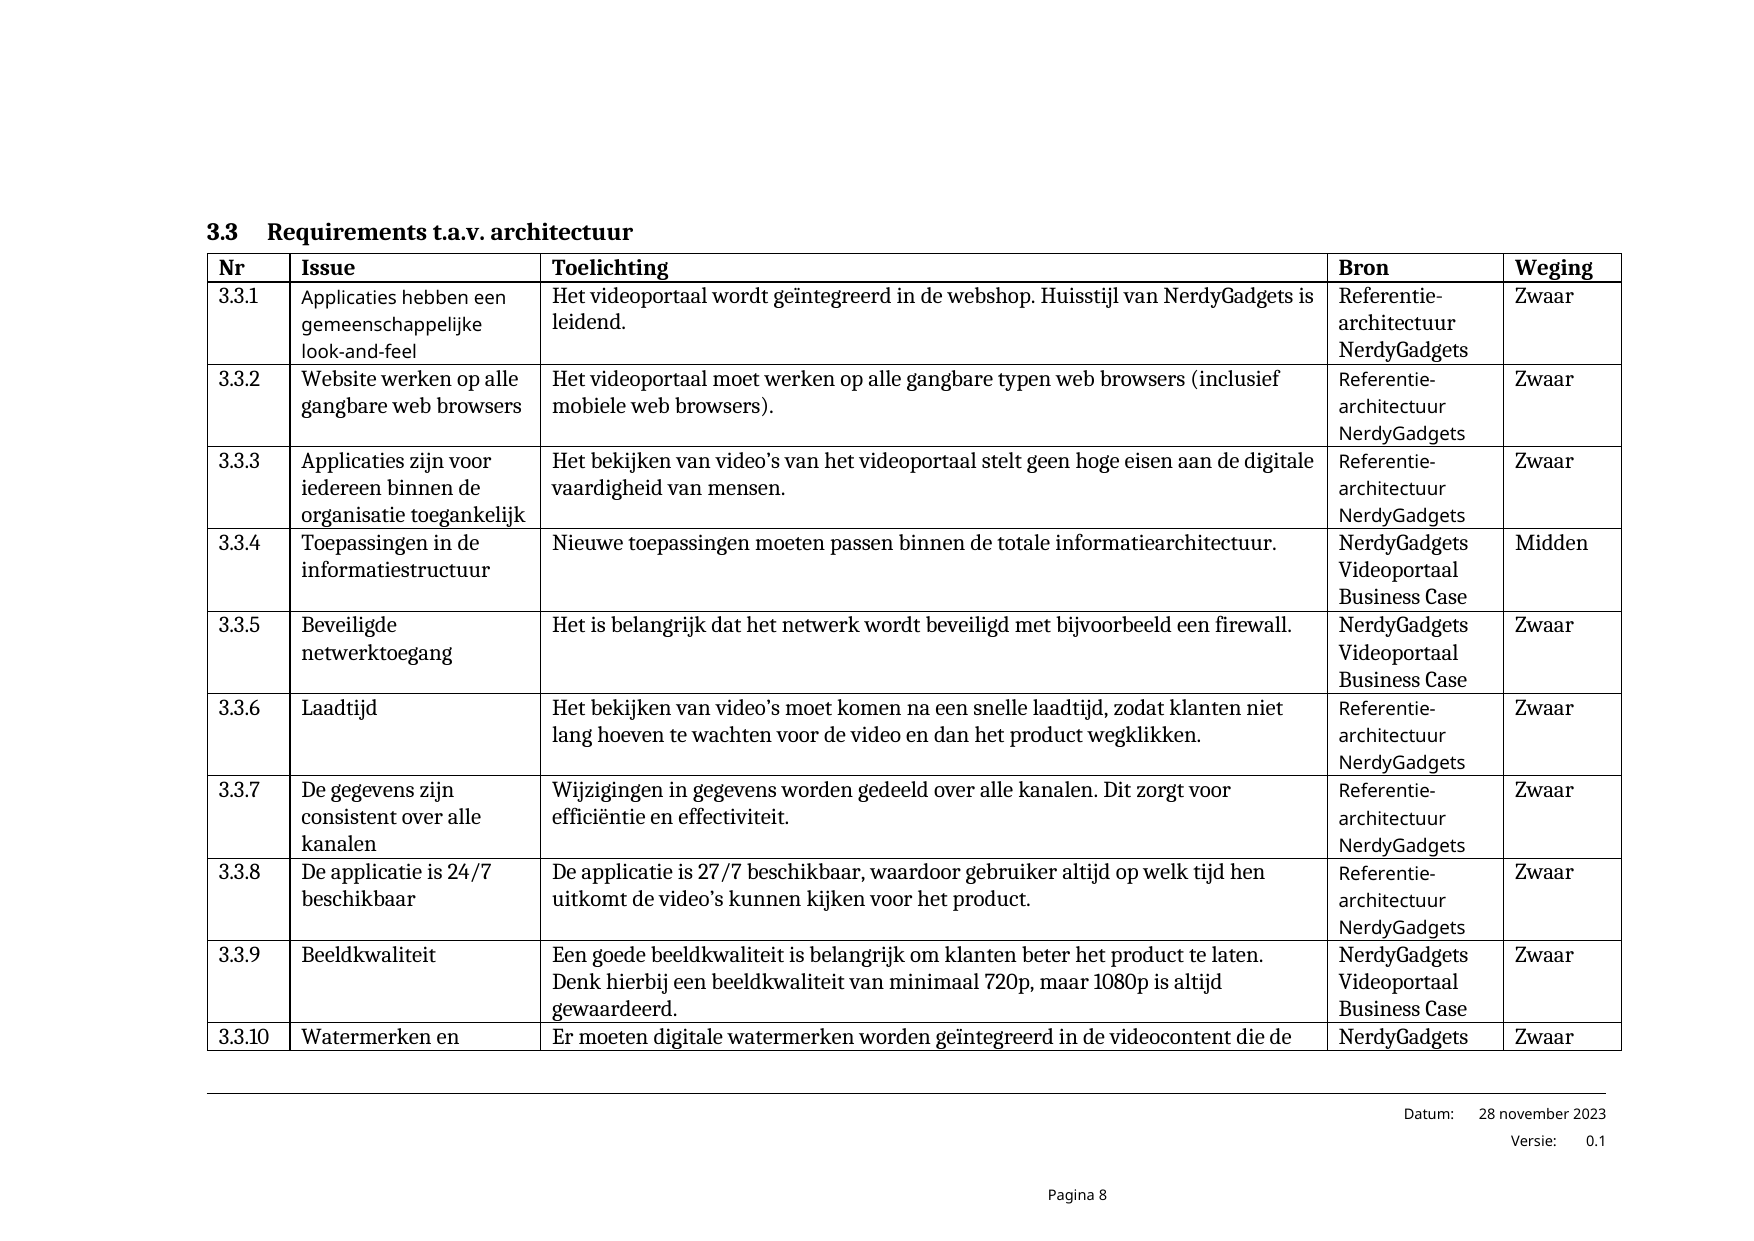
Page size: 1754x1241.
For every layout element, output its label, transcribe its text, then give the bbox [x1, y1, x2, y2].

table_cell Zwaar [1504, 776, 1621, 857]
table_cell Referentie-architectuur NerdyGadgets [1328, 694, 1503, 775]
table_cell Referentie-architectuur NerdyGadgets [1328, 776, 1503, 857]
table_header Weging [1504, 254, 1621, 281]
table_cell NerdyGadgets Videoportaal Business Case [1328, 941, 1503, 1022]
table_cell Het is belangrijk dat het netwerk wordt beveiligd met bijvoorbeeld een firewall. [541, 612, 1327, 693]
table_cell Zwaar [1504, 1023, 1621, 1050]
table_cell 3.3.4 [208, 529, 289, 611]
table_cell 3.3.6 [208, 694, 289, 775]
table_cell 3.3.8 [208, 859, 289, 940]
table_cell 3.3.2 [208, 365, 289, 446]
table_cell De gegevens zijn consistent over alle kanalen [291, 776, 540, 857]
table_cell Midden [1504, 529, 1621, 611]
table_cell Zwaar [1504, 941, 1621, 1022]
table_cell Referentie-architectuur NerdyGadgets [1328, 283, 1503, 364]
subtitle Requirements t.a.v. architectuur [207, 218, 1606, 247]
table_cell 3.3.1 [208, 283, 289, 364]
table_cell Nieuwe toepassingen moeten passen binnen de totale informatiearchitectuur. [541, 529, 1327, 611]
table_cell Het videoportaal wordt geïntegreerd in de webshop. Huisstijl van NerdyGadgets is leidend. [541, 283, 1327, 364]
table_cell Zwaar [1504, 365, 1621, 446]
table_cell 3.3.9 [208, 941, 289, 1022]
table_cell Het videoportaal moet werken op alle gangbare typen web browsers (inclusief mobiele web browsers). [541, 365, 1327, 446]
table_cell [541, 1023, 1327, 1050]
table_cell NerdyGadgets Videoportaal Business Case [1328, 529, 1503, 611]
table_cell Het bekijken van video’s van het videoportaal stelt geen hoge eisen aan de digitale vaardigheid van mensen. [541, 447, 1327, 528]
table_cell 3.3.3 [208, 447, 289, 528]
table_cell Referentie-architectuur NerdyGadgets [1328, 859, 1503, 940]
table_cell De applicatie is 24/7 beschikbaar [291, 859, 540, 940]
table_header Nr [208, 254, 289, 281]
table_cell Zwaar [1504, 859, 1621, 940]
table_cell Een goede beeldkwaliteit is belangrijk om klanten beter het product te laten. Denk hierbij een beeldkwaliteit van minimaal 720p, maar 1080p is altijd gewaardeerd. [541, 941, 1327, 1022]
table_cell 3.3.5 [208, 612, 289, 693]
table_cell Applicaties zijn voor iedereen binnen de organisatie toegankelijk [291, 447, 540, 528]
table_cell Laadtijd [291, 694, 540, 775]
table_cell Beveiligde netwerktoegang [291, 612, 540, 693]
table_cell Het bekijken van video’s moet komen na een snelle laadtijd, zodat klanten niet lang hoeven te wachten voor de video en dan het product wegklikken. [541, 694, 1327, 775]
table_cell NerdyGadgets Videoportaal Business Case [1328, 612, 1503, 693]
table_cell Referentie-architectuur NerdyGadgets [1328, 365, 1503, 446]
table_cell Zwaar [1504, 283, 1621, 364]
table_cell 3.3.10 [208, 1023, 289, 1050]
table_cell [291, 1023, 540, 1050]
table_header Toelichting [541, 254, 1327, 281]
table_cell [1328, 1023, 1503, 1050]
table_cell Wijzigingen in gegevens worden gedeeld over alle kanalen. Dit zorgt voor efficiëntie en effectiviteit. [541, 776, 1327, 857]
table_header Issue [291, 254, 540, 281]
table_cell Zwaar [1504, 447, 1621, 528]
table_cell De applicatie is 27/7 beschikbaar, waardoor gebruiker altijd op welk tijd hen uitkomt de video’s kunnen kijken voor het product. [541, 859, 1327, 940]
table_cell Zwaar [1504, 694, 1621, 775]
table_cell Referentie-architectuur NerdyGadgets [1328, 447, 1503, 528]
table_cell Zwaar [1504, 612, 1621, 693]
table_cell Applicaties hebben een gemeenschappelijke look-and-feel [291, 283, 540, 364]
table_header Bron [1328, 254, 1503, 281]
table_cell Website werken op alle gangbare web browsers [291, 365, 540, 446]
table_cell Toepassingen in de informatiestructuur [291, 529, 540, 611]
table_cell 3.3.7 [208, 776, 289, 857]
table_cell Beeldkwaliteit [291, 941, 540, 1022]
